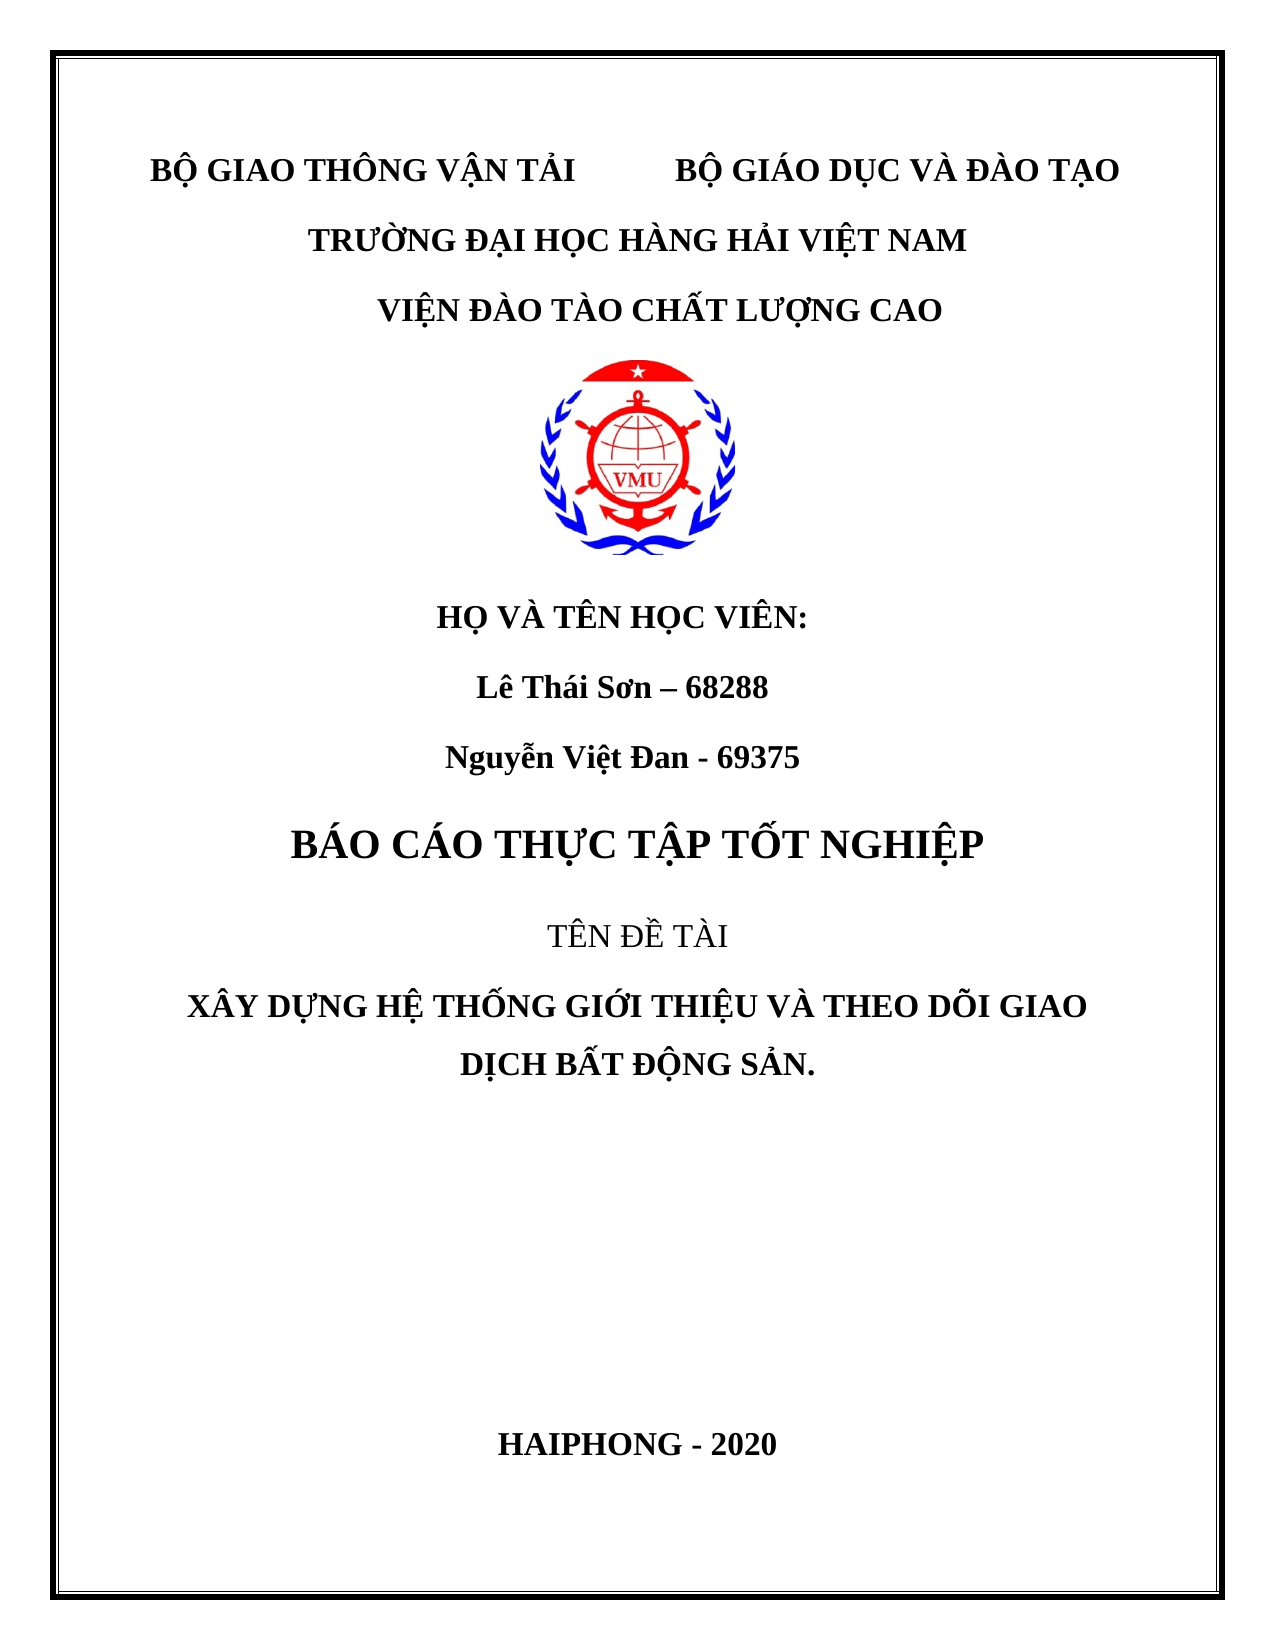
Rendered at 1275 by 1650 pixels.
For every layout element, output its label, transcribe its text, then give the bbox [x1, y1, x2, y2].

text Lê Thái Sơn – 68288 [150, 667, 1095, 705]
text VIỆN ĐÀO TÀO CHẤT LƯỢNG CAO [180, 290, 1095, 328]
picture [539, 360, 736, 555]
text BÁO CÁO THỰC TẬP TỐT NGHIỆP [180, 819, 1095, 867]
text HỌ VÀ TÊN HỌC VIÊN: [150, 597, 1095, 635]
text XÂY DỰNG HỆ THỐNG GIỚI THIỆU VÀ THEO DÕI GIAO DỊCH BẤT ĐỘNG SẢN. [180, 986, 1095, 1082]
text Nguyễn Việt Đan - 69375 [150, 737, 1095, 775]
text TÊN ĐỀ TÀI [180, 916, 1095, 954]
text HAIPHONG - 2020 [180, 1424, 1095, 1462]
text BỘ GIAO THÔNG VẬN TẢI [150, 150, 600, 188]
text BỘ GIÁO DỤC VÀ ĐÀO TẠO [675, 150, 1125, 188]
text TRƯỜNG ĐẠI HỌC HÀNG HẢI VIỆT NAM [180, 220, 1095, 258]
